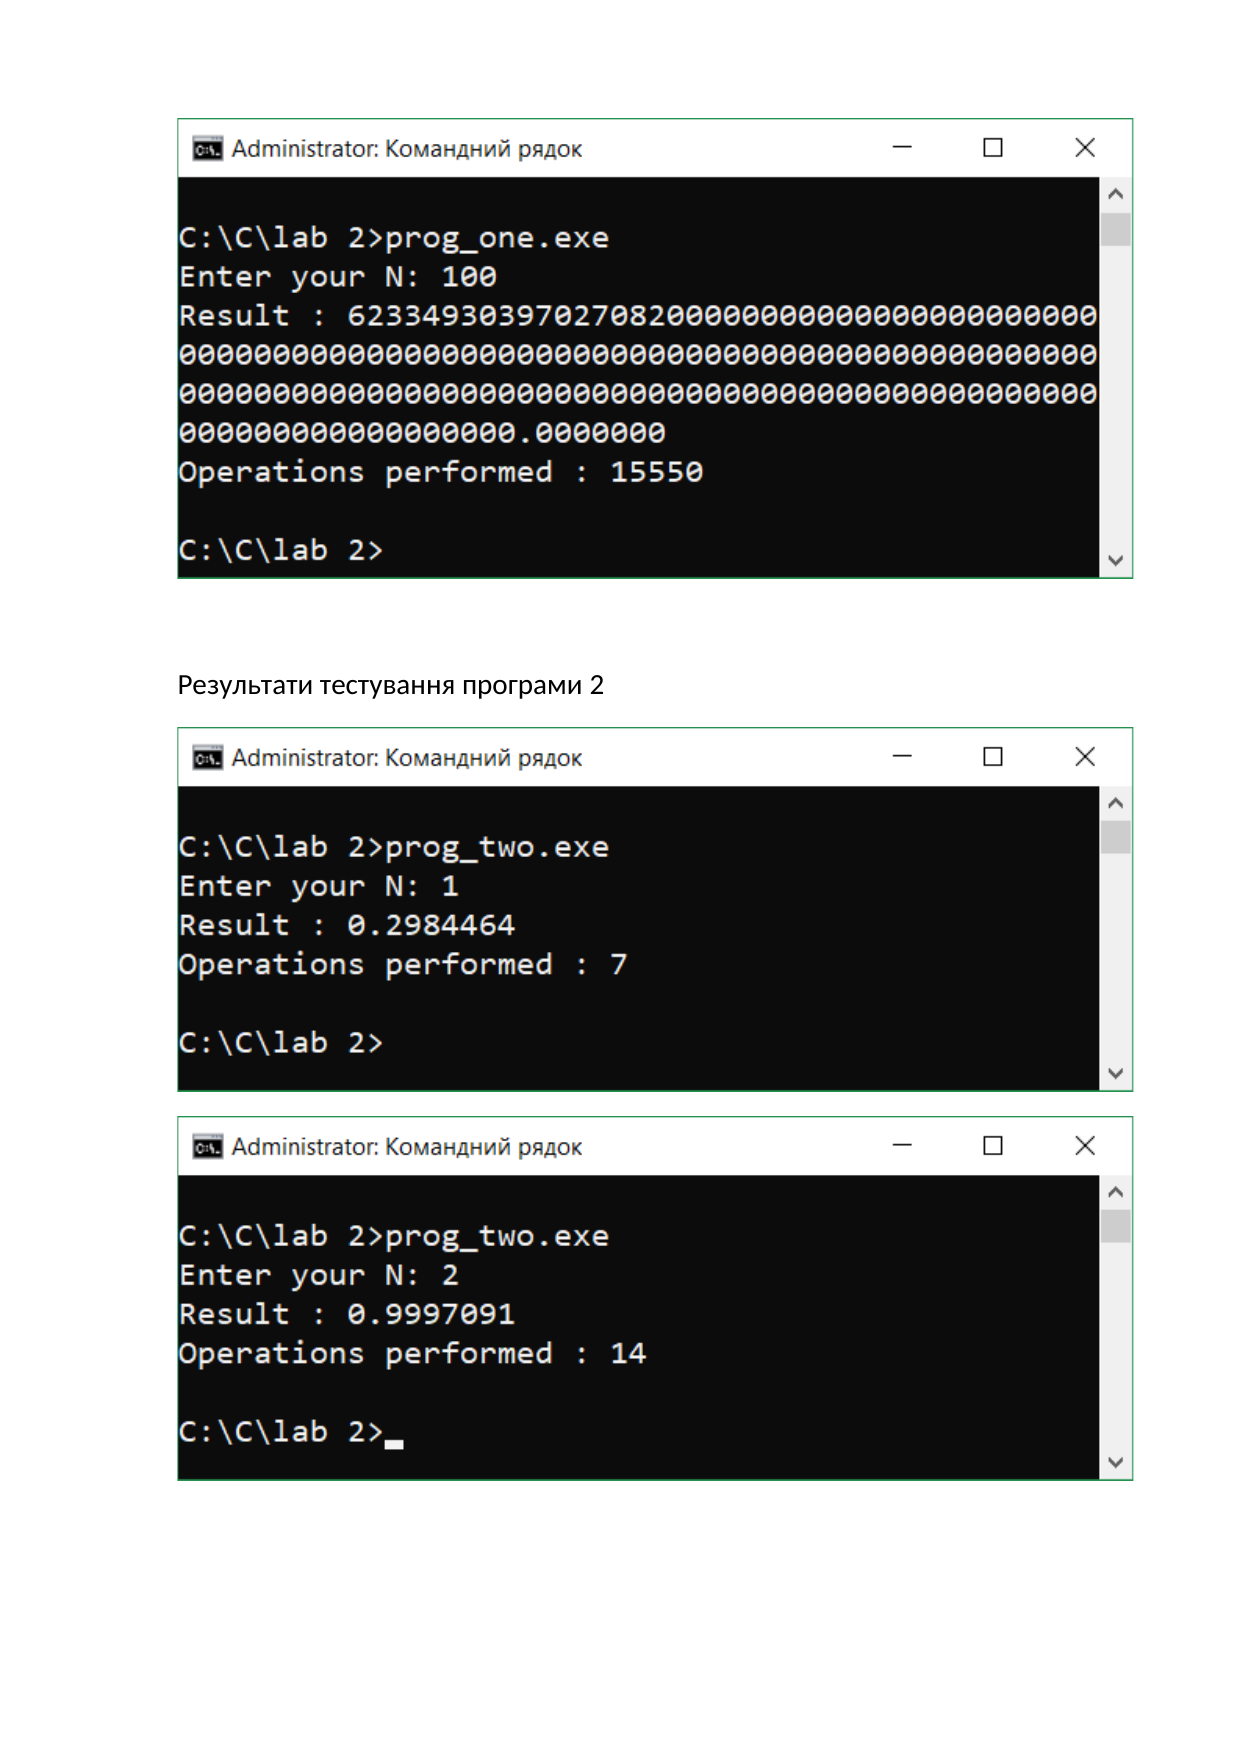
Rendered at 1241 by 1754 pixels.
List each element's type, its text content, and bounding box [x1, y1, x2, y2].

picture [177, 118, 1134, 579]
picture [177, 727, 1134, 1092]
text Результати тестування програми 2 [177, 666, 1152, 701]
picture [177, 1116, 1134, 1481]
